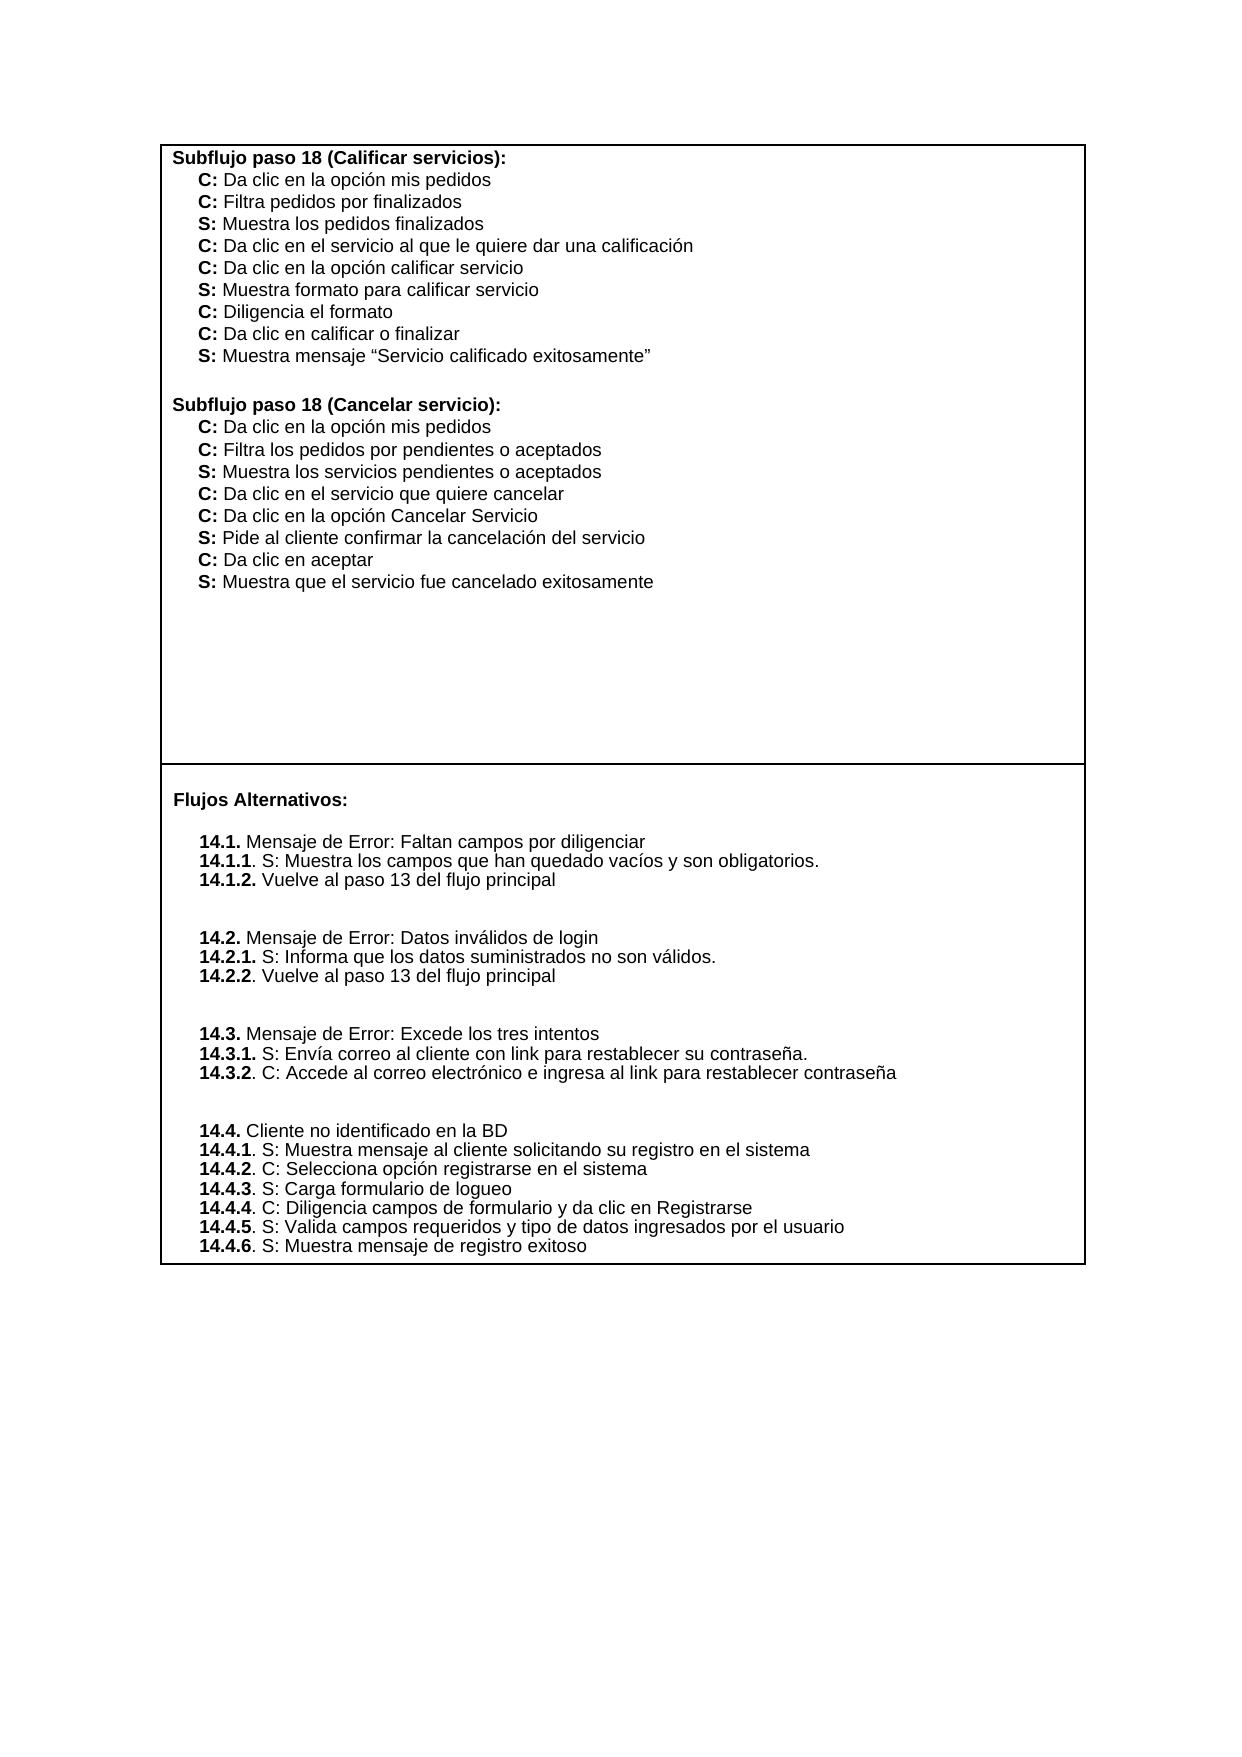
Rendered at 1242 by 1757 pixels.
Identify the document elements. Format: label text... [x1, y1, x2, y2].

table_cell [162, 146, 1084, 763]
table_cell Flujos Alternativos: 14.1. Mensaje de Error: Faltan campos por diligenciar 14.1.1. S: Muestra los campos que han quedado vacíos y son obligatorios. 14.1.2. Vuelve al paso 13 del flujo principal 14.2. Mensaje de Error: Datos inválidos de login 14.2.1. S: Informa que los datos suministrados no son válidos. 14.2.2. Vuelve al paso 13 del flujo principal 14.3. Mensaje de Error: Excede los tres intentos 14.3.1. S: Envía correo al cliente con link para restablecer su contraseña. 14.3.2. C: Accede al correo electrónico e ingresa al link para restablecer contraseña 14.4. Cliente no identificado en la BD 14.4.1. S: Muestra mensaje al cliente solicitando su registro en el sistema 14.4.2. C: Selecciona opción registrarse en el sistema 14.4.3. S: Carga formulario de logueo 14.4.4. C: Diligencia campos de formulario y da clic en Registrarse 14.4.5. S: Valida campos requeridos y tipo de datos ingresados por el usuario 14.4.6. S: Muestra mensaje de registro exitoso [162, 765, 1084, 1263]
